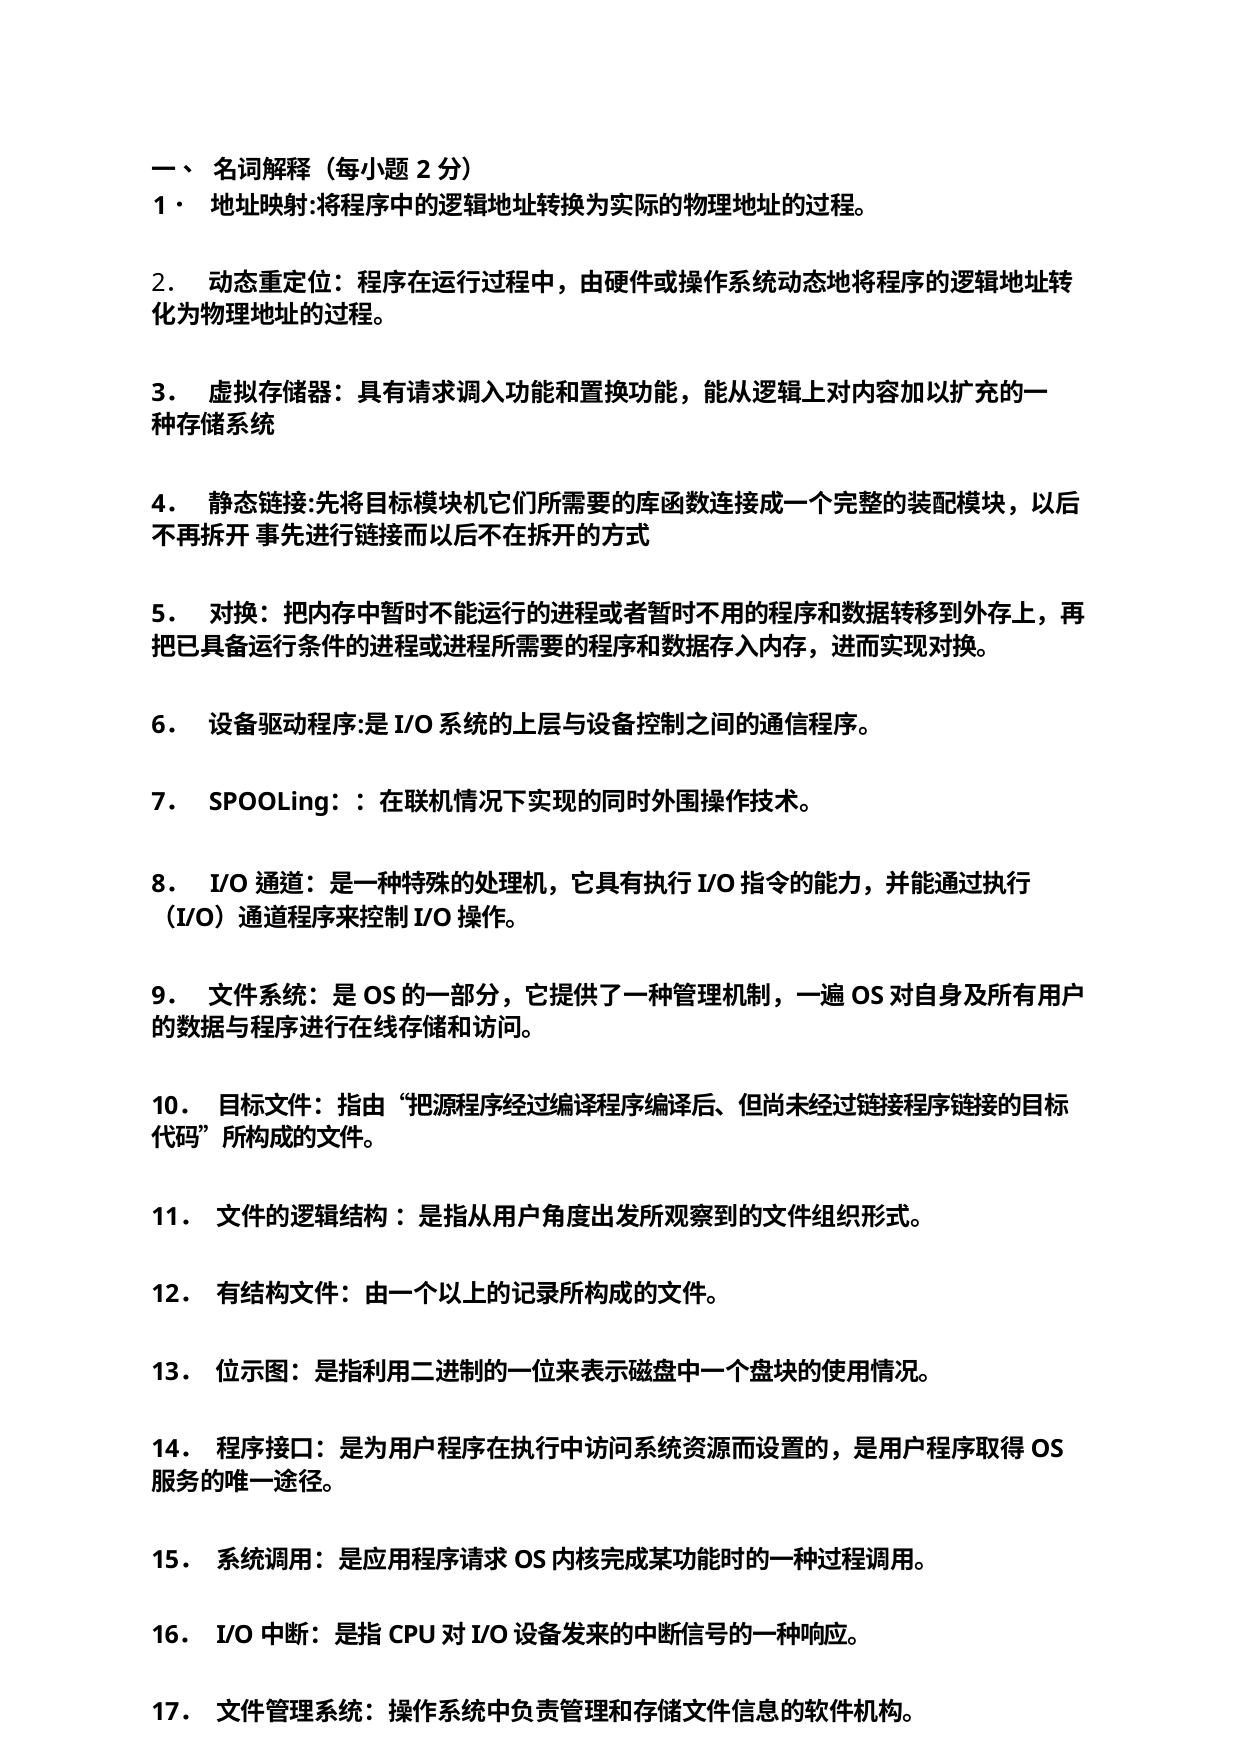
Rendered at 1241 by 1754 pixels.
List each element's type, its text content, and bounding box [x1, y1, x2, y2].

text 1． 地址映射:将程序中的逻辑地址转换为实际的物理地址的过程。 [153, 188, 1091, 221]
list 设备驱动程序:是I/O系统的上层与设备控制之间的通信程序。 [151, 707, 1091, 740]
list 对换：把内存中暂时不能运行的进程或者暂时不用的程序和数据转移到外存上，再把已具备运行条件的进程或进程所需要的程序和数据存入内存，进而实现对换。 [151, 597, 1091, 662]
list SPOOLing：：在联机情况下实现的同时外围操作技术。 [151, 789, 1091, 816]
list 文件管理系统：操作系统中负责管理和存储文件信息的软件机构。 [151, 1694, 1091, 1727]
list 位示图：是指利用二进制的一位来表示磁盘中一个盘块的使用情况。 [151, 1354, 1091, 1387]
list 系统调用：是应用程序请求OS内核完成某功能时的一种过程调用。 [151, 1542, 1091, 1576]
list 有结构文件：由一个以上的记录所构成的文件。 [151, 1276, 1091, 1309]
list 目标文件：指由“把源程序经过编译程序编译后、但尚未经过链接程序链接的目标代码”所构成的文件。 [151, 1088, 1091, 1154]
list I/O 通道：是一种特殊的处理机，它具有执行I/O指令的能力，并能通过执行（I/O）通道程序来控制I/O操作。 [151, 866, 1091, 933]
list 程序接口：是为用户程序在执行中访问系统资源而设置的，是用户程序取得OS服务的唯一途径。 [151, 1432, 1091, 1498]
list I/O 中断：是指CPU对I/O设备发来的中断信号的一种响应。 [151, 1617, 1091, 1650]
list 虚拟存储器：具有请求调入功能和置换功能，能从逻辑上对内容加以扩充的一 种存储系统 [151, 375, 1091, 441]
list 动态重定位：程序在运行过程中，由硬件或操作系统动态地将程序的逻辑地址转化为物理地址的过程。 [151, 265, 1091, 331]
list 静态链接:先将目标模块机它们所需要的库函数连接成一个完整的装配模块，以后不再拆开 事先进行链接而以后不在拆开的方式 [151, 486, 1091, 552]
list 文件的逻辑结构 ：是指从用户角度出发所观察到的文件组织形式。 [151, 1199, 1091, 1232]
text 一、 名词解释（每小题 2 分） [151, 154, 1091, 184]
list 文件系统：是OS的一部分，它提供了一种管理机制，一遍OS对自身及所有用户的数据与程序进行在线存储和访问。 [151, 978, 1091, 1044]
